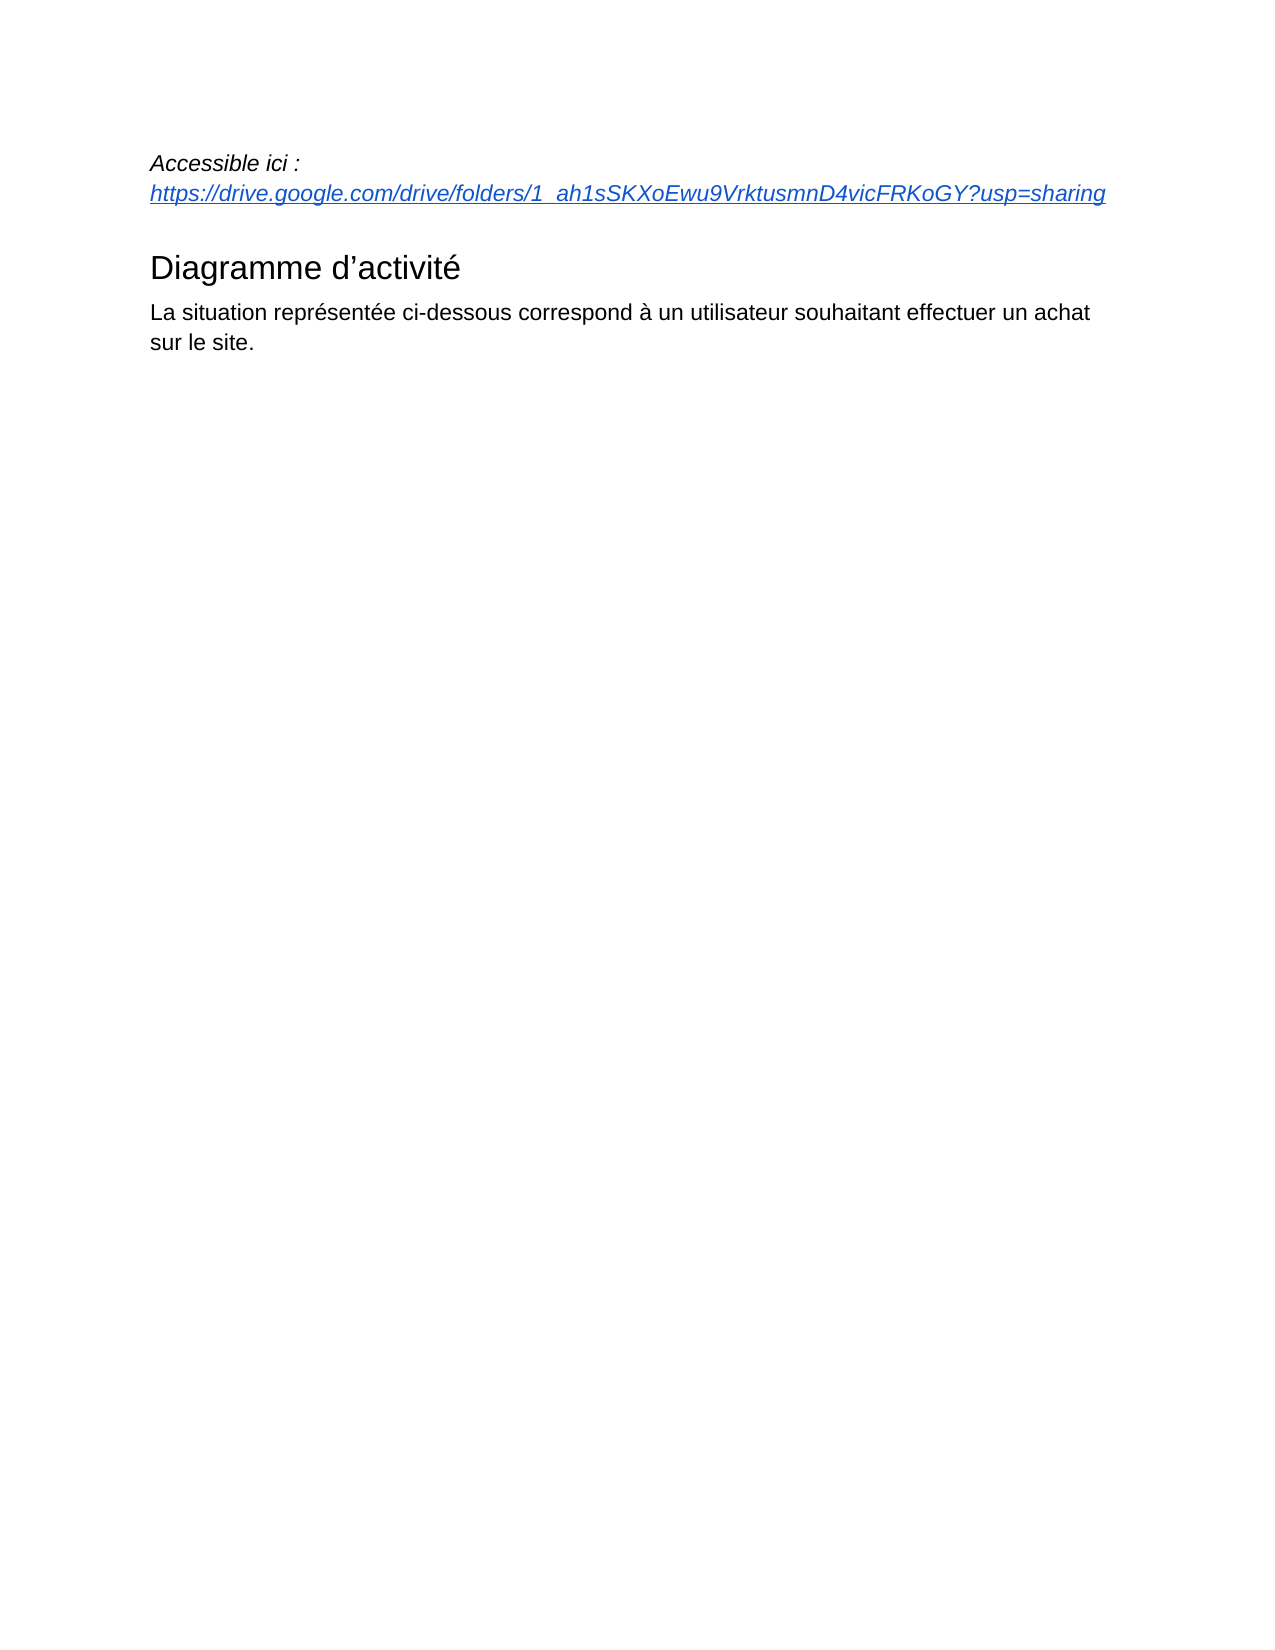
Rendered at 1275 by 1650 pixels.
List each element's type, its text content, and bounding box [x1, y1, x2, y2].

subtitle Diagramme d’activité [150, 248, 1125, 286]
text Accessible ici : https://drive.google.com/drive/folders/1_ah1sSKXoEwu9VrktusmnD4vicFRKoGY?usp=sharing [150, 150, 1125, 207]
text La situation représentée ci-dessous correspond à un utilisateur souhaitant effectuer un achat sur le site. [150, 299, 1125, 355]
